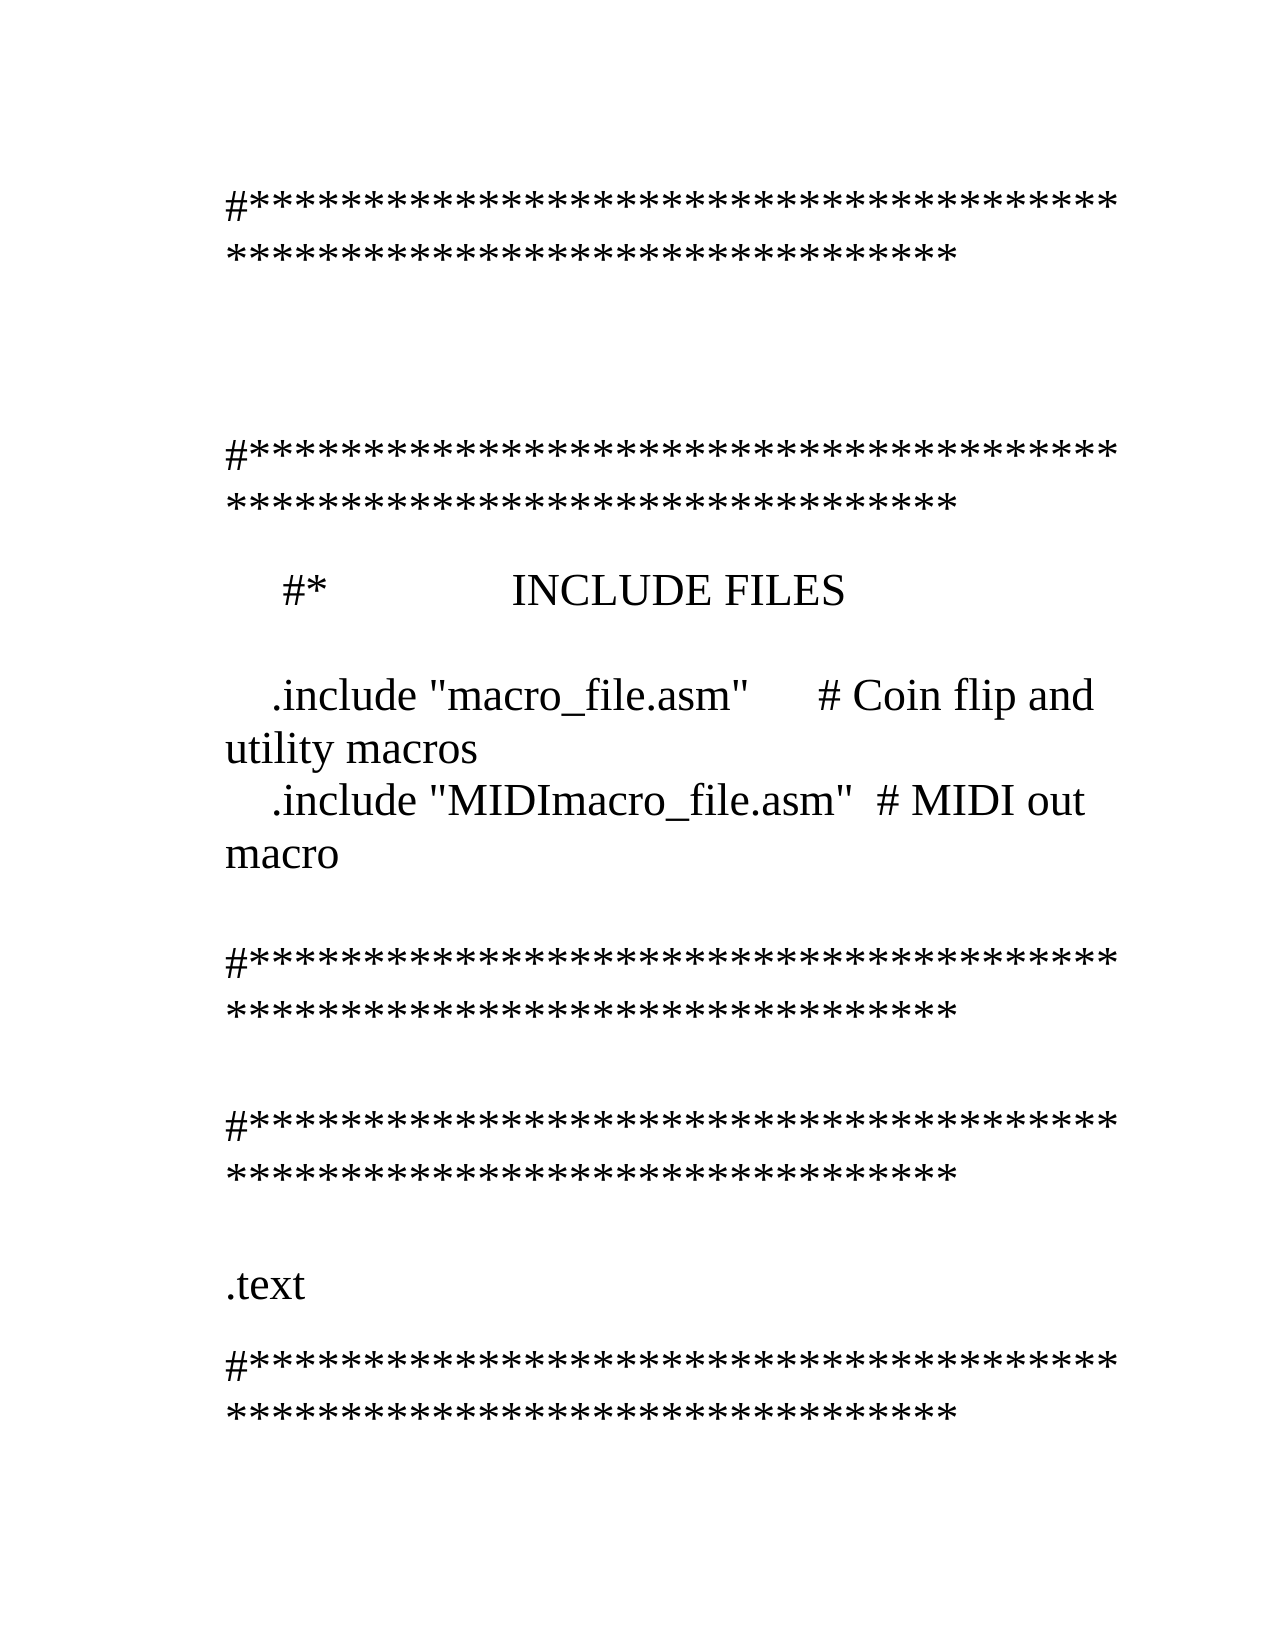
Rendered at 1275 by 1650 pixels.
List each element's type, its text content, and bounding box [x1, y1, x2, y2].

list .text [225, 1257, 1125, 1309]
list #********************************************************************** [225, 907, 1125, 1041]
list #* INCLUDE FILES [225, 562, 1125, 615]
list #********************************************************************** [225, 1309, 1125, 1444]
list #********************************************************************** [225, 1070, 1125, 1204]
list #********************************************************************** [225, 399, 1125, 533]
list .include "macro_file.asm" # Coin flip and utility macros [225, 667, 1125, 773]
list .include "MIDImacro_file.asm" # MIDI out macro [225, 773, 1125, 878]
list #********************************************************************** [225, 150, 1125, 284]
